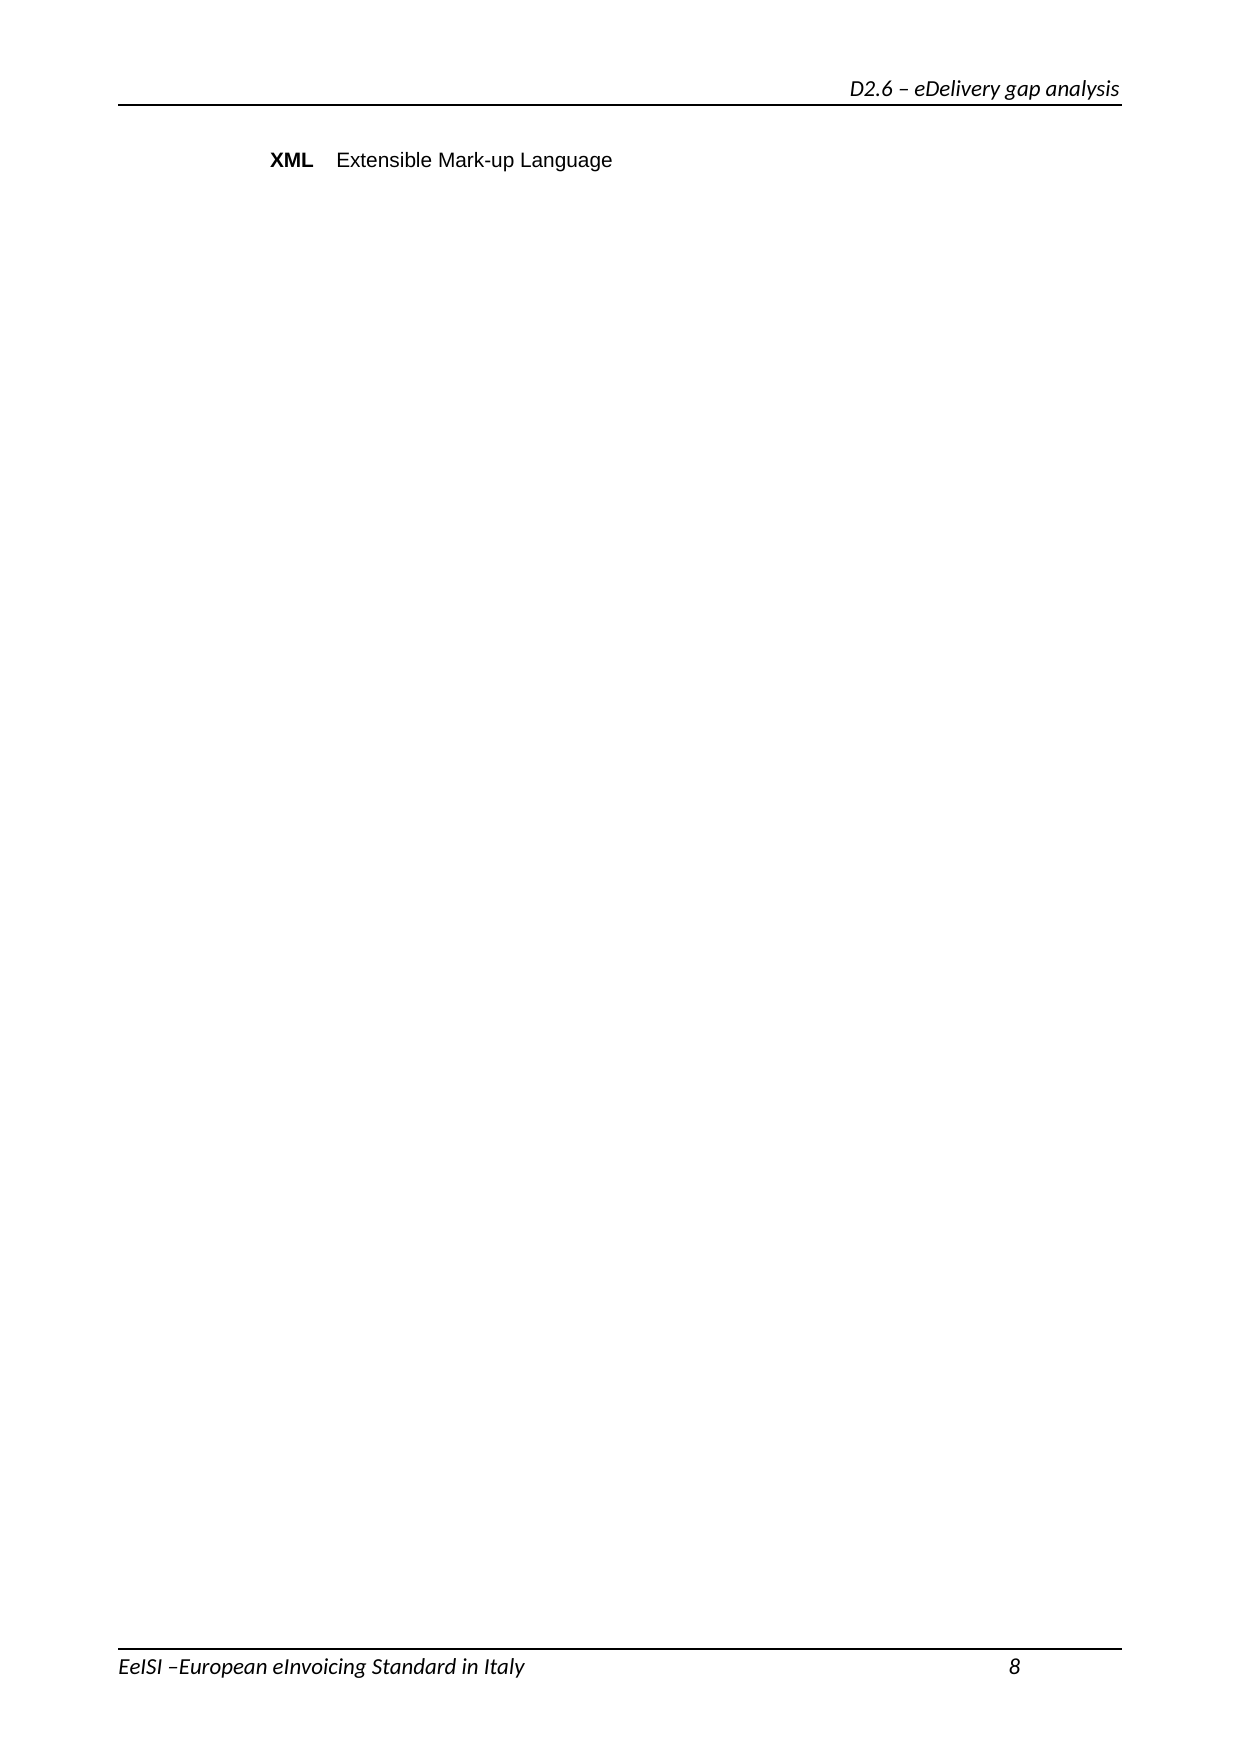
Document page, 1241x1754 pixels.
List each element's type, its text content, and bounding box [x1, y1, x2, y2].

table_cell XML [148, 148, 325, 183]
table_cell Extensible Mark-up Language [325, 148, 1093, 183]
